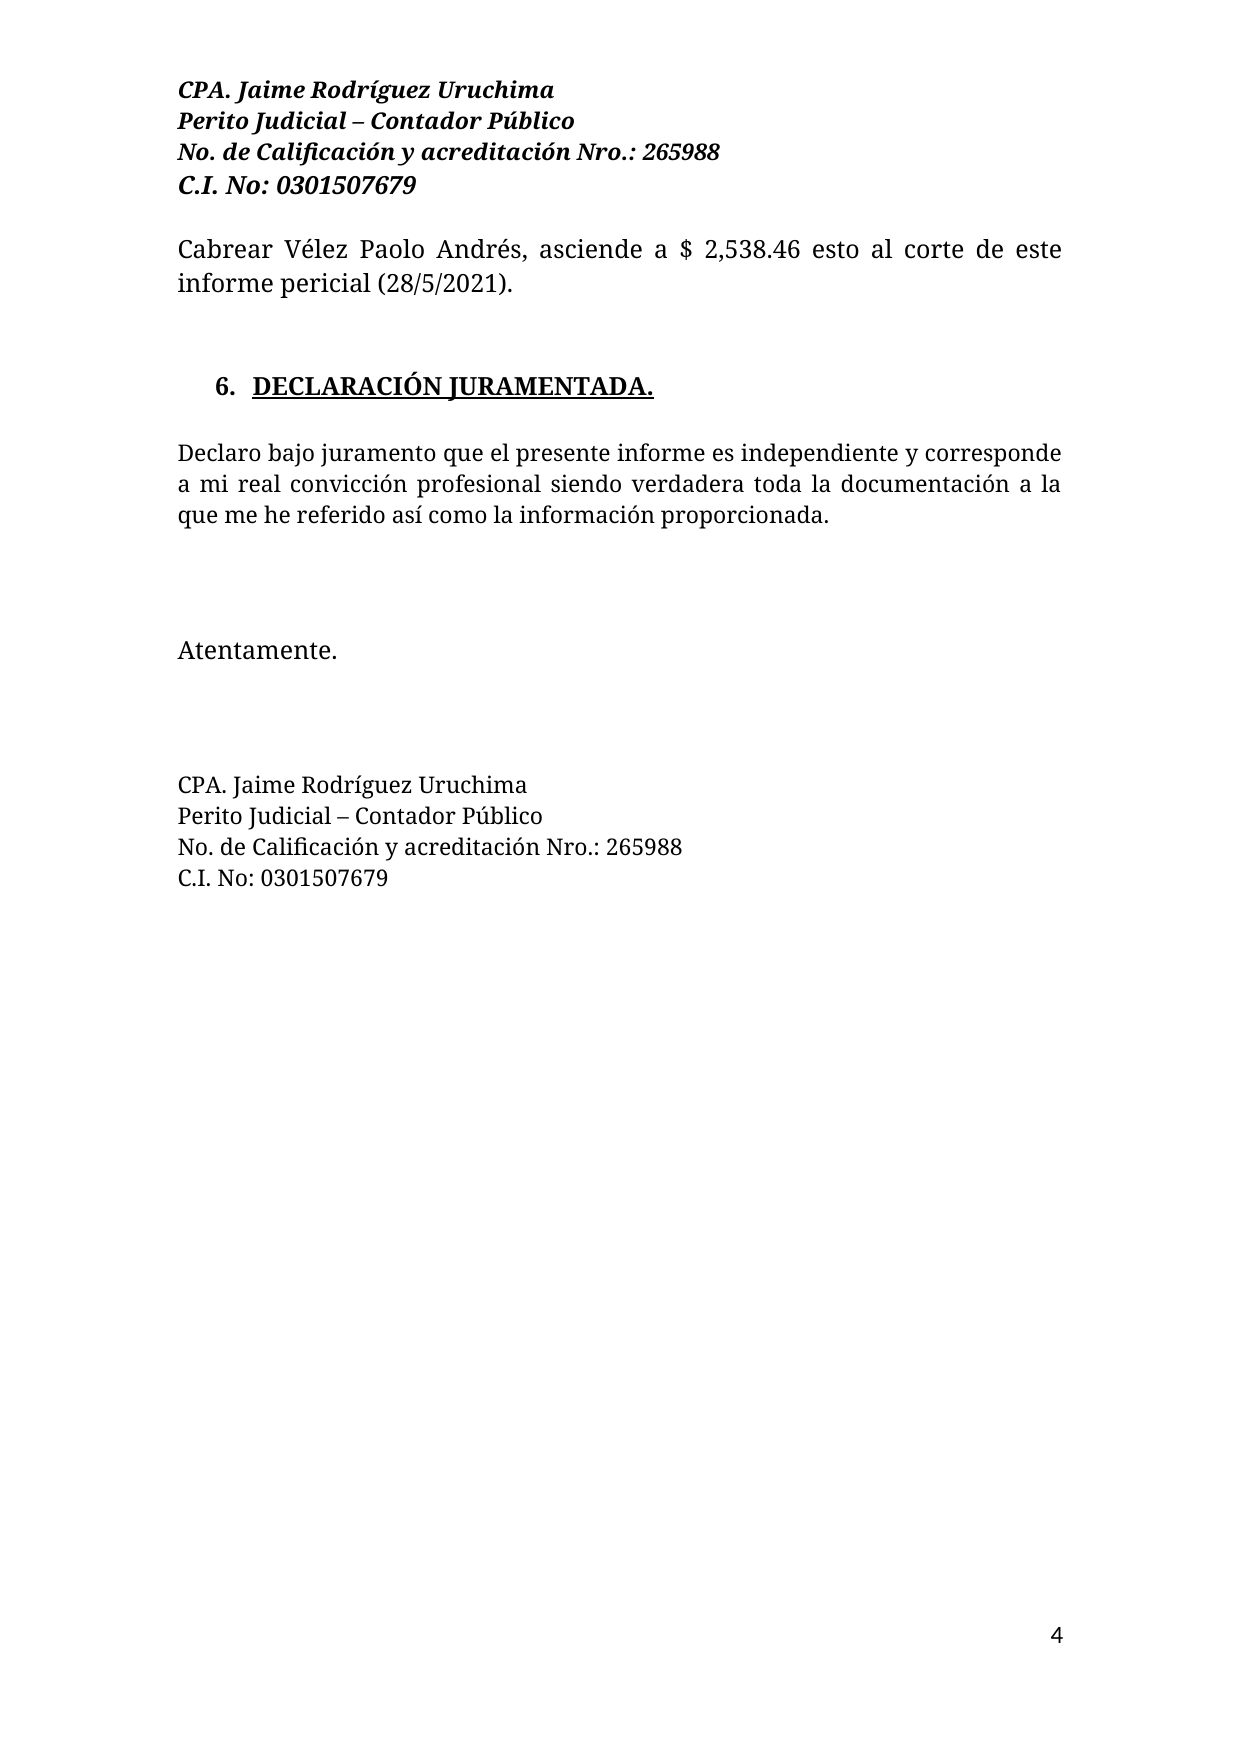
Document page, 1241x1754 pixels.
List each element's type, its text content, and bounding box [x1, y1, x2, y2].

list DECLARACIÓN JURAMENTADA. [215, 368, 1063, 402]
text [177, 232, 1063, 300]
text C.I. No: 0301507679 [177, 862, 1063, 894]
text Declaro bajo juramento que el presente informe es independiente y corresponde a mi real convicción profesional siendo verdadera toda la documentación a la que me he referido así como la información proporcionada. [177, 436, 1063, 530]
text Atentamente. [177, 632, 1063, 666]
text Perito Judicial – Contador Público [177, 800, 1063, 831]
text CPA. Jaime Rodríguez Uruchima [177, 769, 1063, 800]
text No. de Calificación y acreditación Nro.: 265988 [177, 831, 1063, 862]
